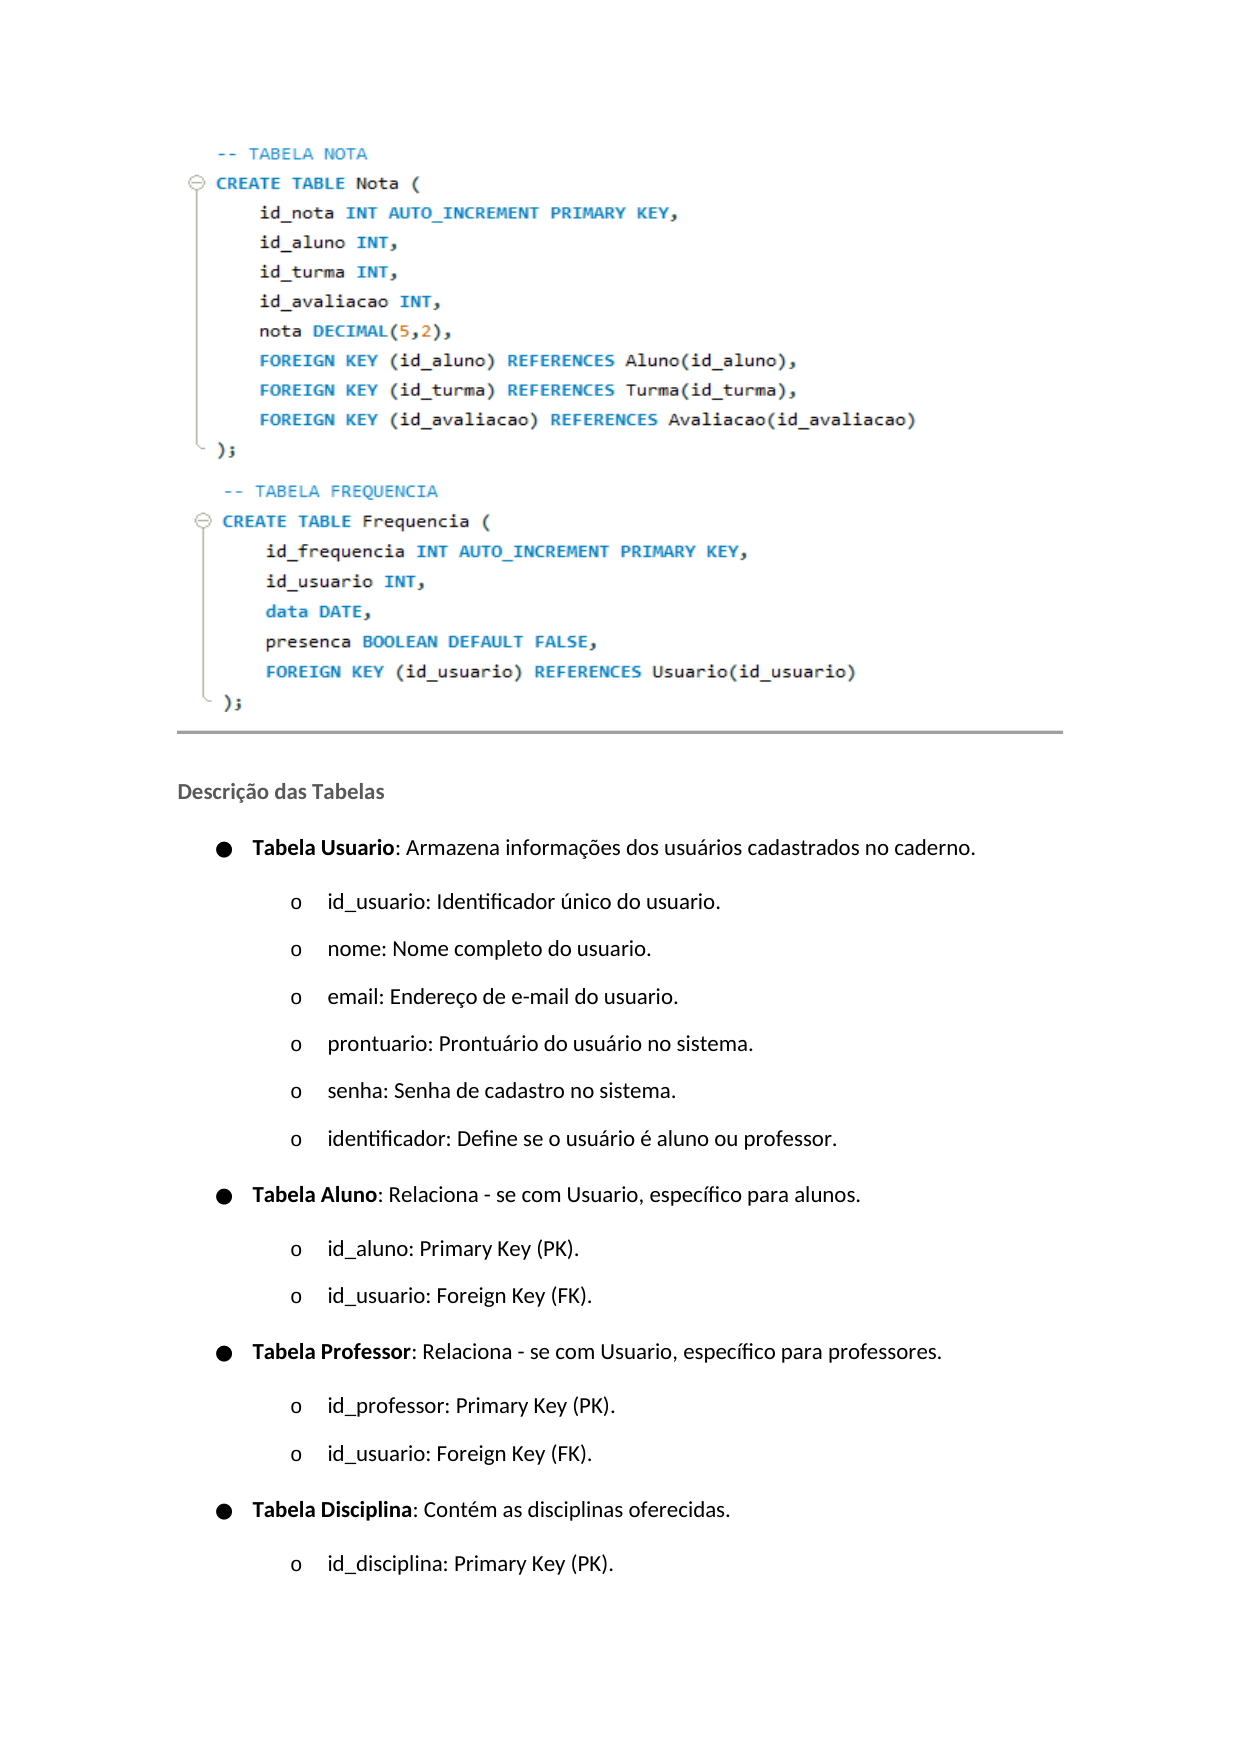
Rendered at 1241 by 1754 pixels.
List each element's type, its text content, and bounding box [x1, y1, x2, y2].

list id_professor: Primary Key (PK). [290, 1392, 1063, 1420]
list senha: Senha de cadastro no sistema. [290, 1077, 1063, 1105]
list prontuario: Prontuário do usuário no sistema. [290, 1029, 1063, 1058]
list Tabela Aluno: Relaciona - se com Usuario, específico para alunos. [215, 1171, 1063, 1214]
list id_disciplina: Primary Key (PK). [290, 1549, 1063, 1578]
list id_aluno: Primary Key (PK). [290, 1234, 1063, 1263]
list nome: Nome completo do usuario. [290, 934, 1063, 963]
picture [192, 480, 857, 712]
list Tabela Disciplina: Contém as disciplinas oferecidas. [215, 1486, 1063, 1529]
text Descrição das Tabelas [177, 777, 1063, 806]
list id_usuario: Identificador único do usuario. [290, 887, 1063, 916]
list identificador: Define se o usuário é aluno ou professor. [290, 1124, 1063, 1153]
list email: Endereço de e-mail do usuario. [290, 982, 1063, 1010]
list Tabela Usuario: Armazena informações dos usuários cadastrados no caderno. [215, 824, 1063, 867]
list id_usuario: Foreign Key (FK). [290, 1282, 1063, 1310]
picture [187, 147, 917, 462]
list id_usuario: Foreign Key (FK). [290, 1439, 1063, 1468]
list Tabela Professor: Relaciona - se com Usuario, específico para professores. [215, 1329, 1063, 1372]
